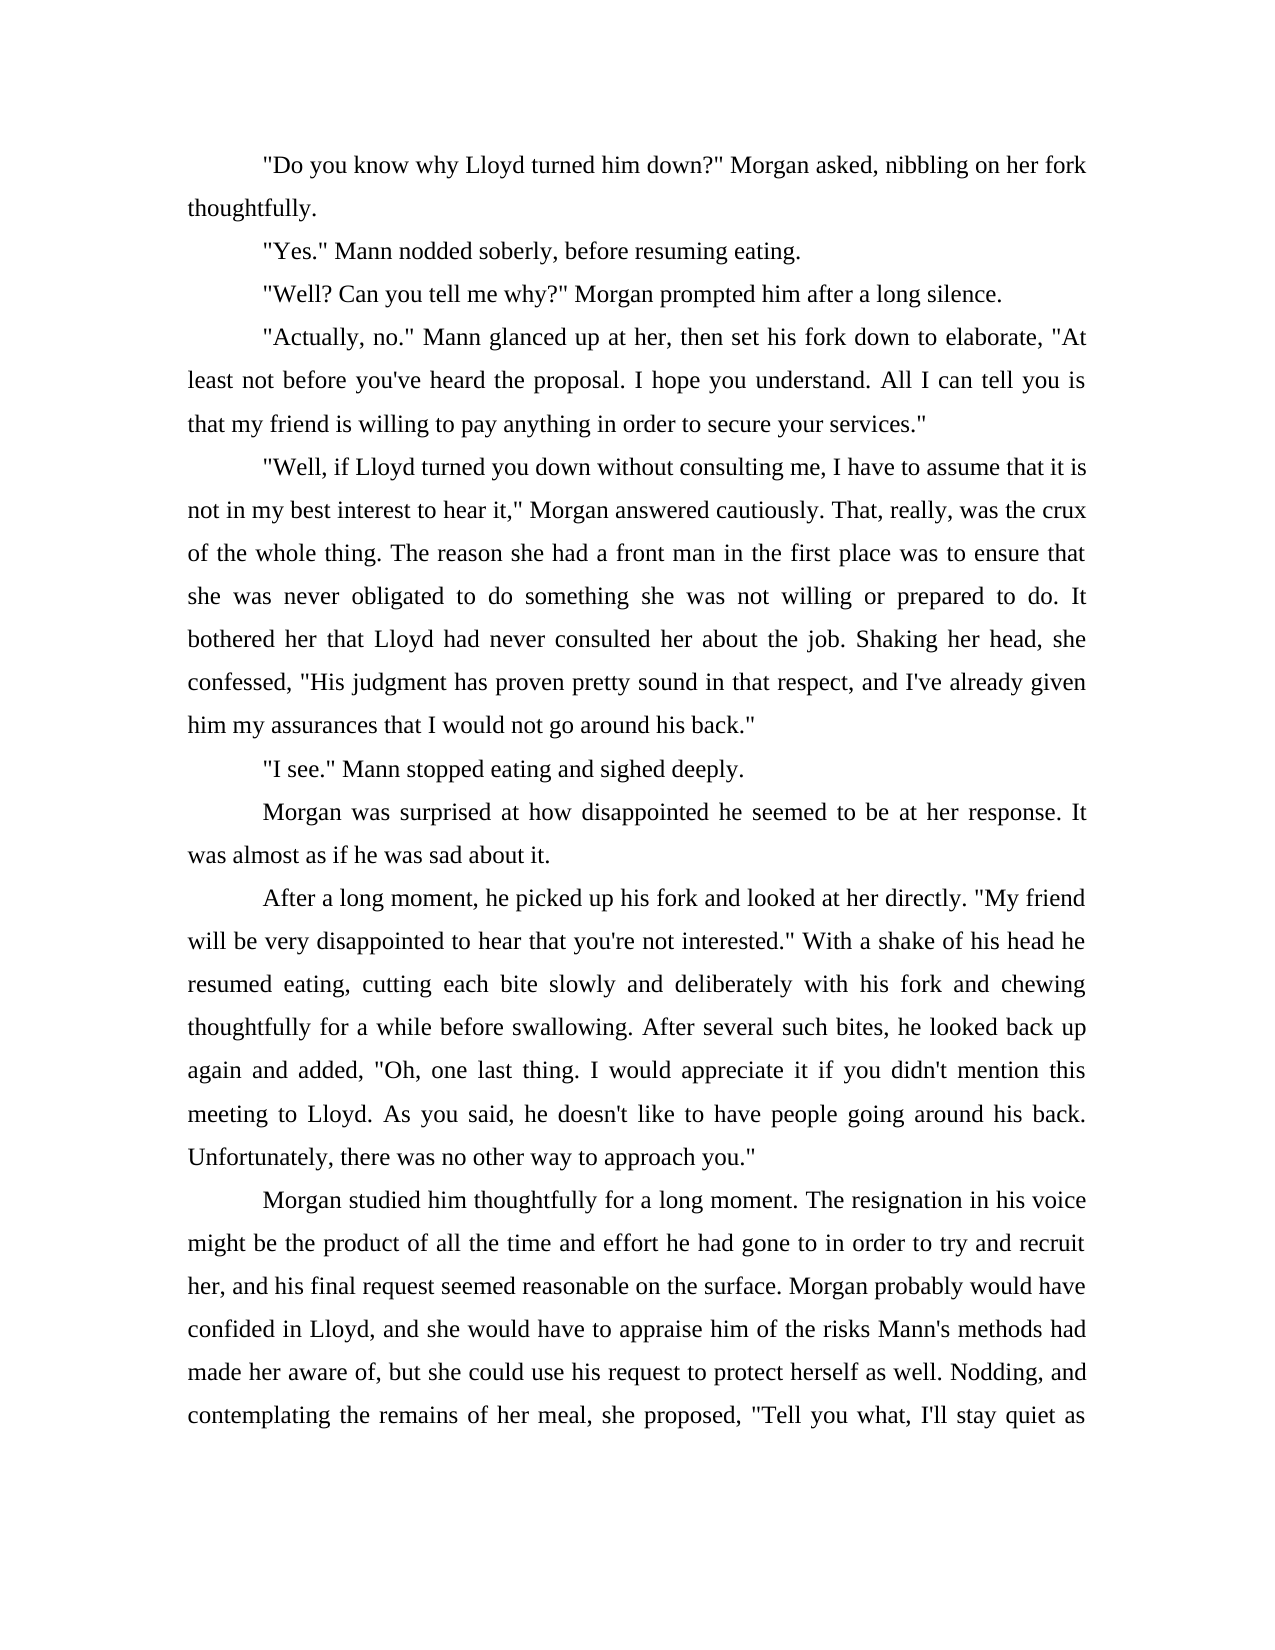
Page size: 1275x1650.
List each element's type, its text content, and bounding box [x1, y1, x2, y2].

text "Do you know why Lloyd turned him down?" Morgan asked, nibbling on her fork thoughtfully. [187, 150, 1087, 222]
text Morgan was surprised at how disappointed he seemed to be at her response. It was almost as if he was sad about it. [187, 797, 1087, 869]
text "Yes." Mann nodded soberly, before resuming eating. [187, 236, 1087, 265]
text "Well? Can you tell me why?" Morgan prompted him after a long silence. [187, 279, 1087, 308]
text "Well, if Lloyd turned you down without consulting me, I have to assume that it is not in my best interest to hear it," Morgan answered cautiously. That, really, was the crux of the whole thing. The reason she had a front man in the first place was to ensure that she was never obligated to do something she was not willing or prepared to do. It bothered her that Lloyd had never consulted her about the job. Shaking her head, she confessed, "His judgment has proven pretty sound in that respect, and I've already given him my assurances that I would not go around his back." [187, 452, 1087, 739]
text "Actually, no." Mann glanced up at her, then set his fork down to elaborate, "At least not before you've heard the proposal. I hope you understand. All I can tell you is that my friend is willing to pay anything in order to secure your services." [187, 322, 1087, 437]
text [187, 1185, 1087, 1429]
text "I see." Mann stopped eating and sighed deeply. [187, 754, 1087, 782]
text After a long moment, he picked up his fork and looked at her directly. "My friend will be very disappointed to hear that you're not interested." With a shake of his head he resumed eating, cutting each bite slowly and deliberately with his fork and chewing thoughtfully for a while before swallowing. After several such bites, he looked back up again and added, "Oh, one last thing. I would appreciate it if you didn't mention this meeting to Lloyd. As you said, he doesn't like to have people going around his back. Unfortunately, there was no other way to approach you." [187, 883, 1087, 1171]
